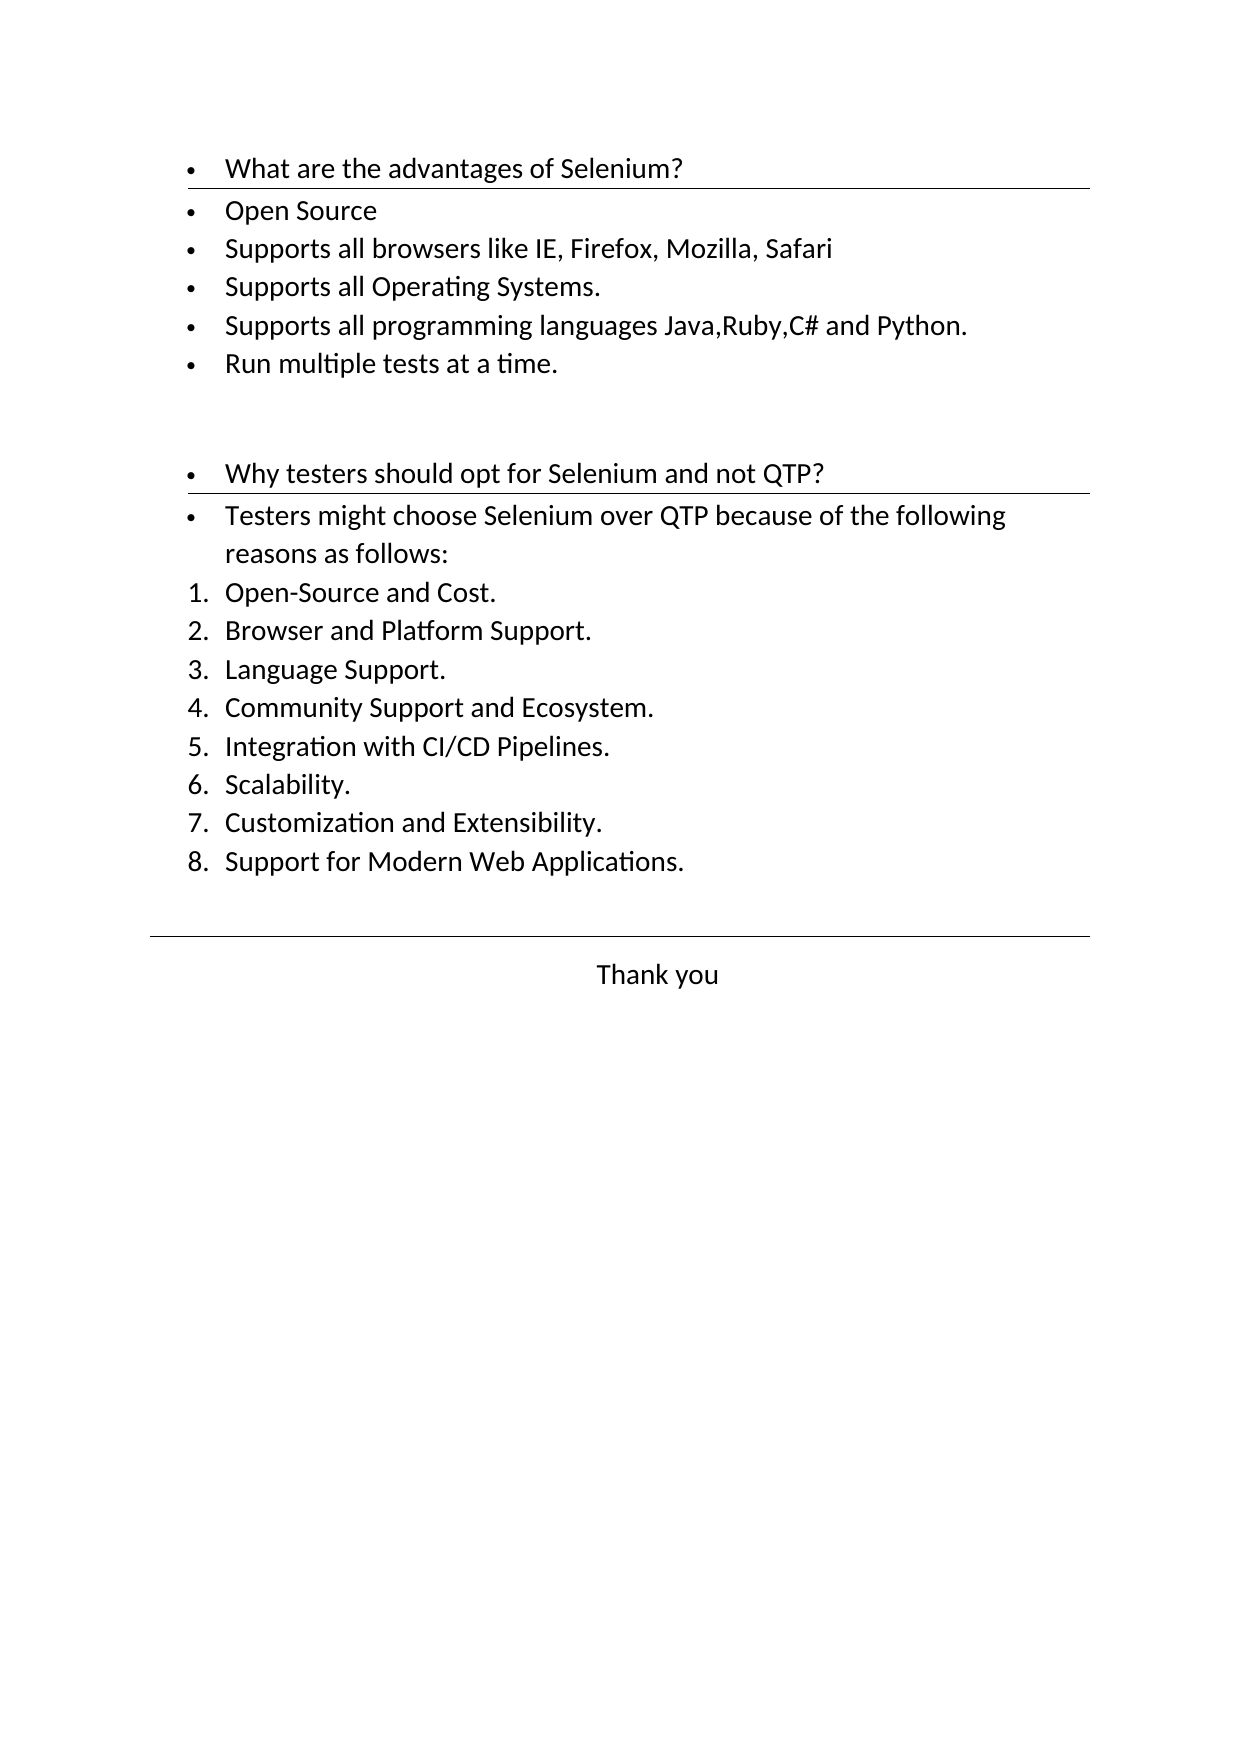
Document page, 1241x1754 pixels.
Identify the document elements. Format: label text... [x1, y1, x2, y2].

list What are the advantages of Selenium? [187, 150, 1090, 189]
list Integration with CI/CD Pipelines. [187, 728, 1090, 763]
list Supports all Operating Systems. [187, 268, 1090, 304]
list Open Source [187, 192, 1090, 227]
list Browser and Platform Support. [187, 612, 1090, 648]
list Thank you [225, 956, 1090, 992]
list Why testers should opt for Selenium and not QTP? [187, 456, 1090, 494]
list Community Support and Ecosystem. [187, 689, 1090, 725]
list Customization and Extensibility. [187, 804, 1090, 840]
list Support for Modern Web Applications. [187, 843, 1090, 879]
list Language Support. [187, 651, 1090, 686]
list Scalability. [187, 766, 1090, 802]
list Run multiple tests at a time. [187, 345, 1090, 381]
list Open-Source and Cost. [187, 574, 1090, 609]
list Testers might choose Selenium over QTP because of the following reasons as follows: [187, 497, 1090, 571]
list Supports all browsers like IE, Firefox, Mozilla, Safari [187, 230, 1090, 266]
list Supports all programming languages Java,Ruby,C# and Python. [187, 307, 1090, 342]
